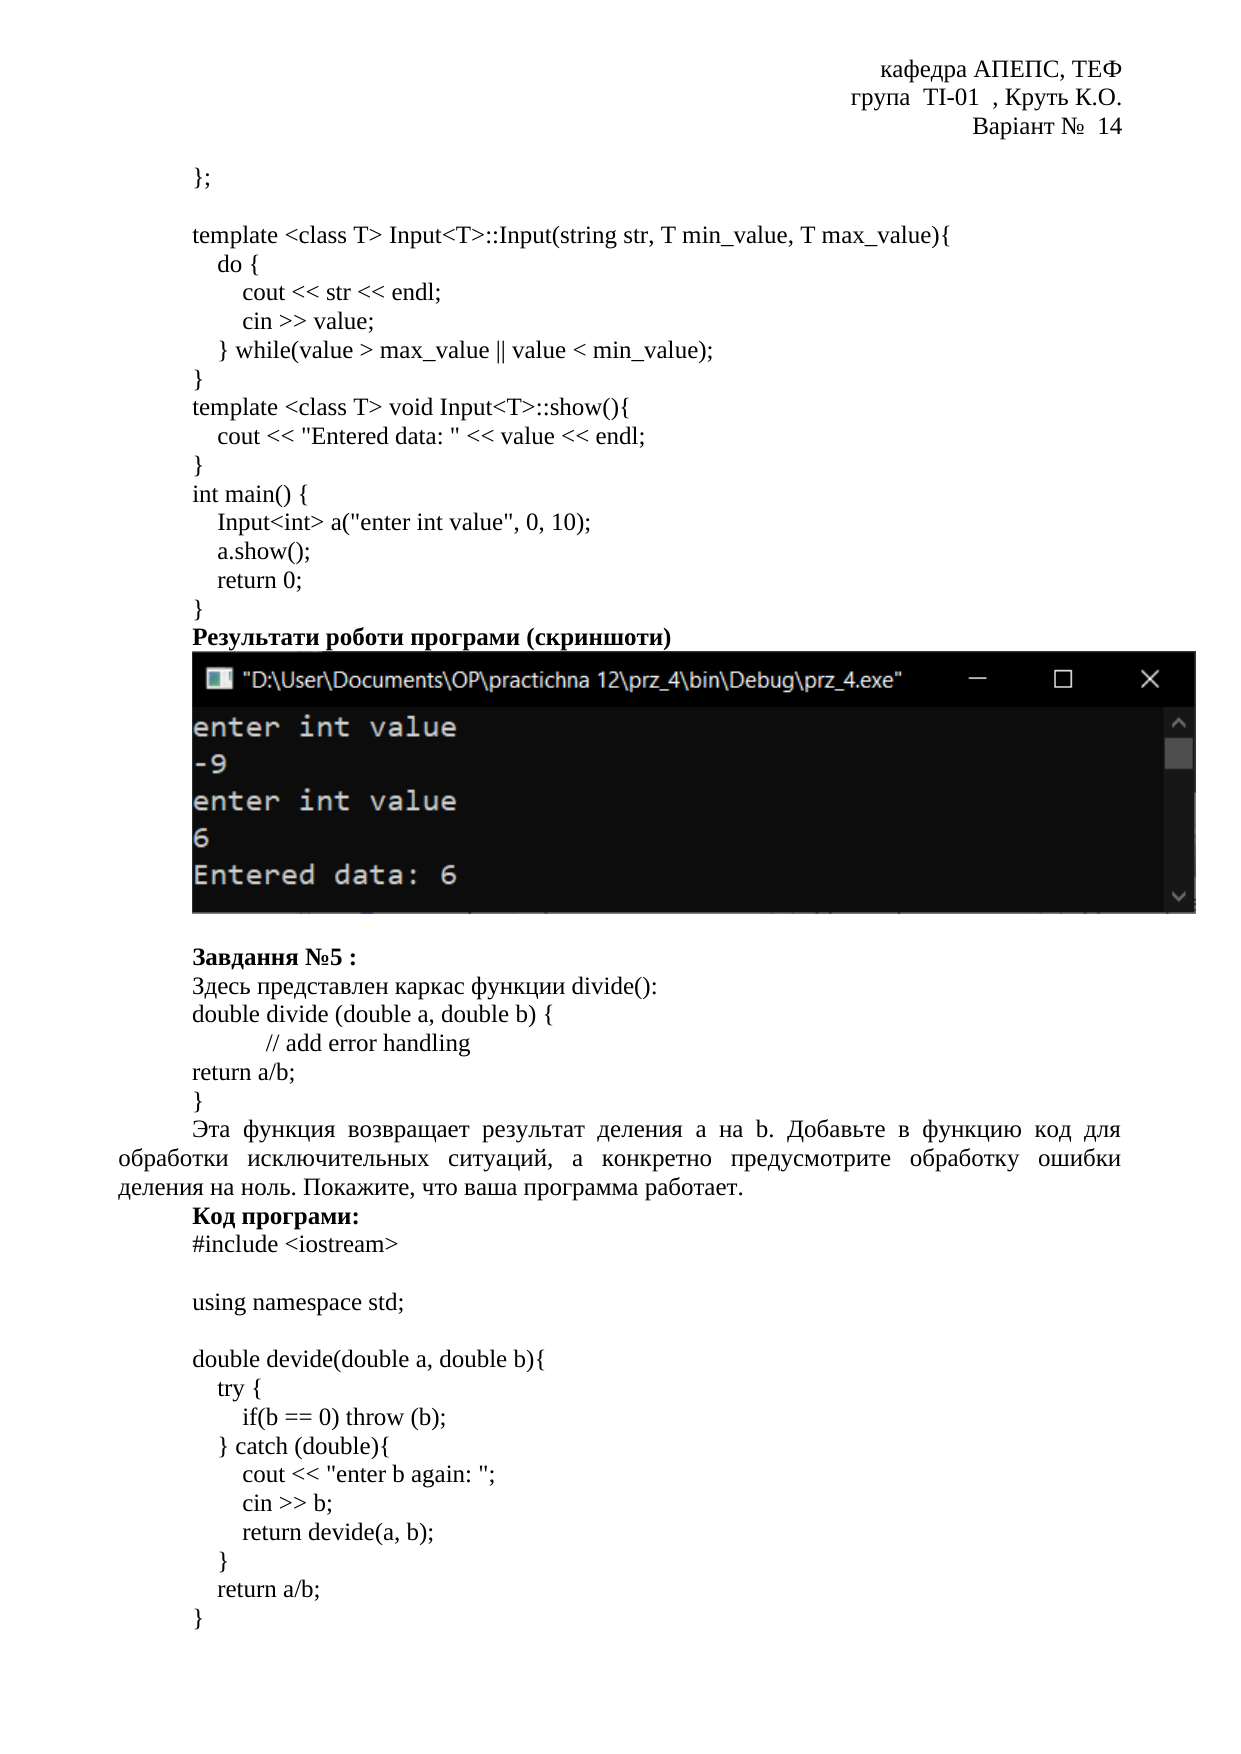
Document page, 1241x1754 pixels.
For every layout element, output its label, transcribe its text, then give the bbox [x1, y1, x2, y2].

text } catch (double){ [118, 1431, 1122, 1459]
text Input<int> a("enter int value", 0, 10); [118, 507, 1122, 536]
text try { [118, 1373, 1122, 1402]
text template <class T> void Input<T>::show(){ [118, 392, 1122, 421]
text return devide(a, b); [118, 1517, 1122, 1546]
text #include <iostream> [118, 1229, 1122, 1258]
text }; [118, 162, 1122, 191]
text Завдання №5 : [118, 942, 1122, 971]
text cin >> b; [118, 1488, 1122, 1517]
text } [118, 1086, 1122, 1114]
text } [118, 450, 1122, 479]
text } while(value > max_value || value < min_value); [118, 335, 1122, 364]
text if(b == 0) throw (b); [118, 1402, 1122, 1431]
text cout << str << endl; [118, 277, 1122, 306]
text do { [118, 249, 1122, 277]
text } [118, 594, 1122, 622]
text } [118, 364, 1122, 392]
text cout << "Entered data: " << value << endl; [118, 421, 1122, 450]
text template <class T> Input<T>::Input(string str, T min_value, T max_value){ [118, 220, 1122, 249]
text double devide(double a, double b){ [118, 1344, 1122, 1373]
text Результати роботи програми (скриншоти) [118, 622, 1122, 651]
text int main() { [118, 479, 1122, 507]
text Код програми: [118, 1201, 1122, 1229]
text cout << "enter b again: "; [118, 1459, 1122, 1488]
text return 0; [118, 565, 1122, 594]
text using namespace std; [118, 1287, 1122, 1316]
text Здесь представлен каркас функции divide(): [118, 971, 1122, 999]
text } [118, 1546, 1122, 1574]
text // add error handling [192, 1028, 1122, 1057]
text cin >> value; [118, 306, 1122, 335]
text return a/b; [118, 1574, 1122, 1603]
text } [118, 1603, 1122, 1632]
text a.show(); [118, 536, 1122, 565]
text double divide (double a, double b) { [118, 999, 1122, 1028]
text return a/b; [118, 1057, 1122, 1086]
picture [192, 651, 1196, 914]
text Эта функция возвращает результат деления а на b. Добавьте в функцию код для обработки исключительных ситуаций, а конкретно предусмотрите обработку ошибки деления на ноль. Покажите, что ваша программа работает. [118, 1114, 1122, 1201]
